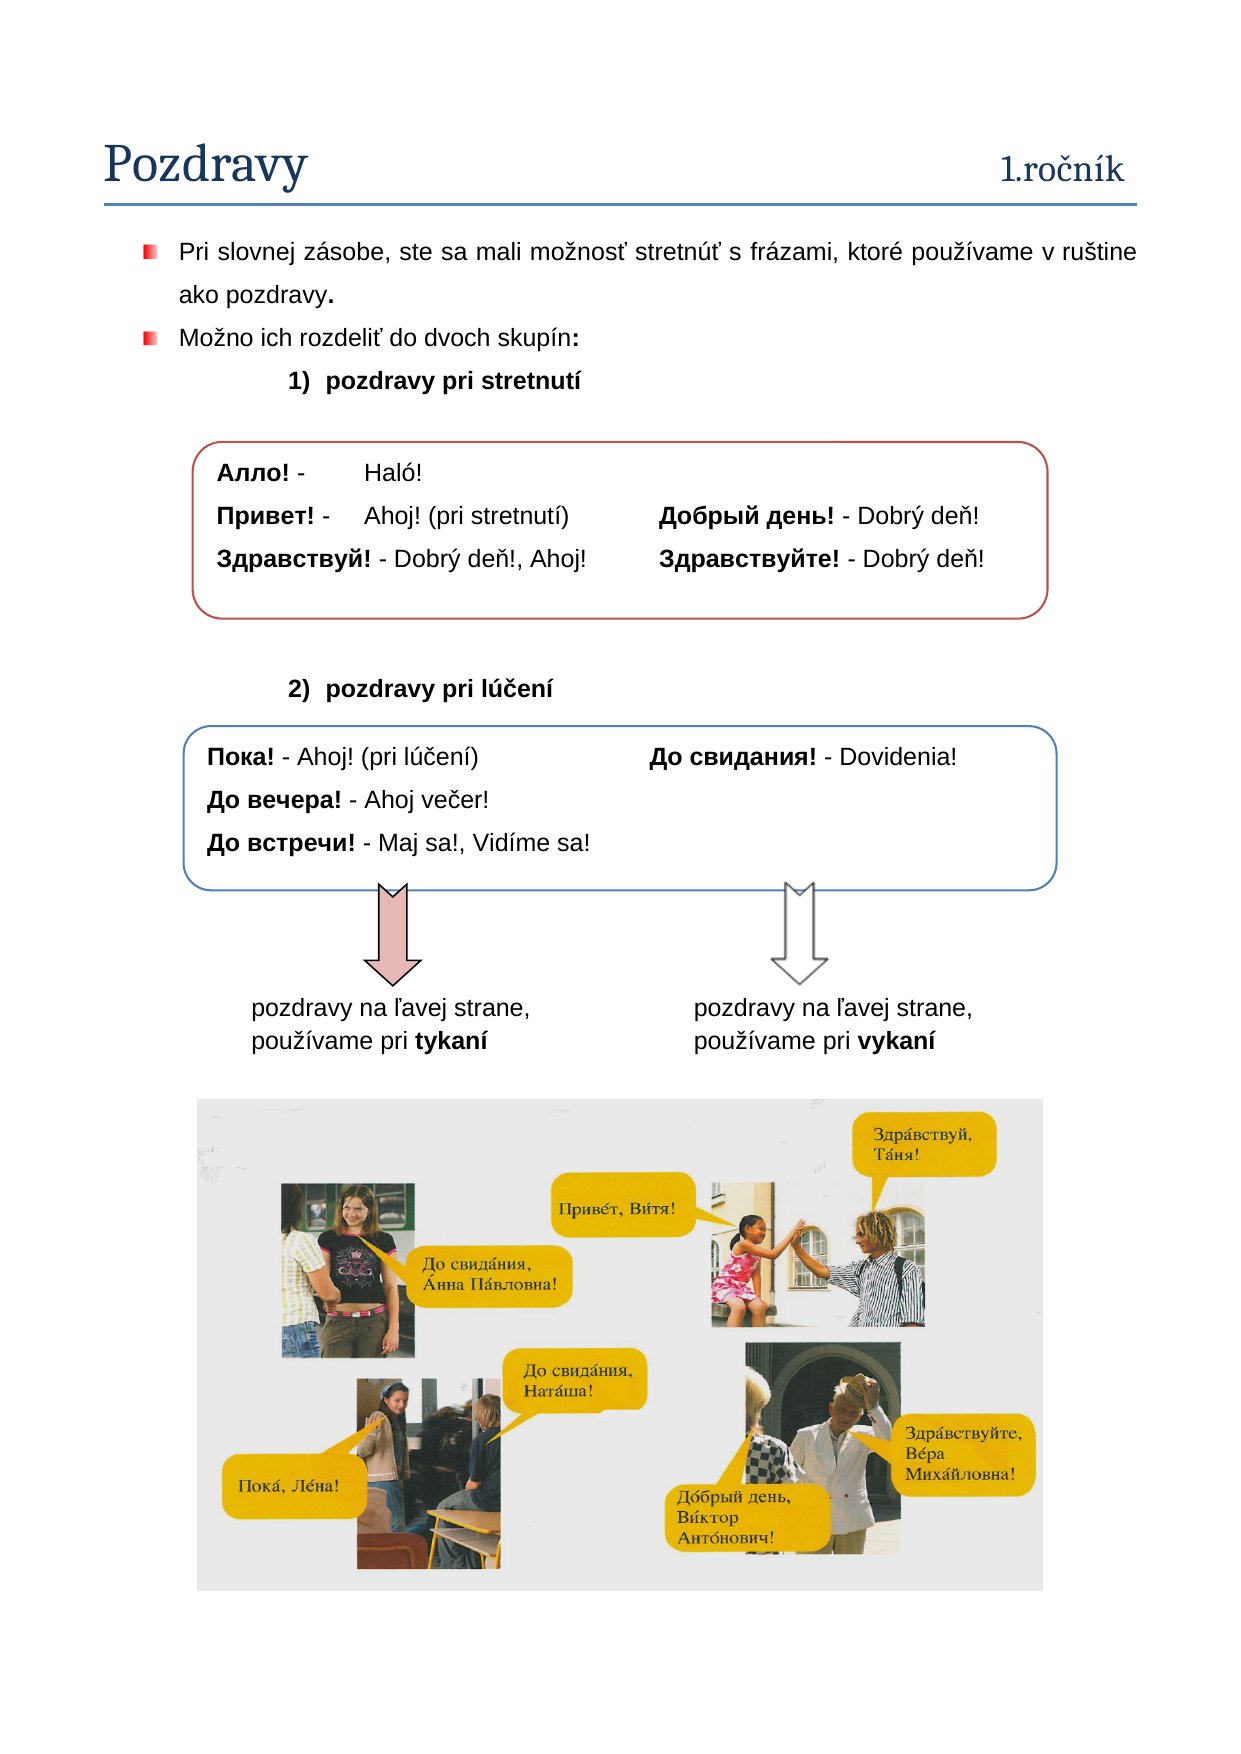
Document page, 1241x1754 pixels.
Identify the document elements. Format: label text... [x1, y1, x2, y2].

picture [142, 243, 159, 261]
list Možno ich rozdeliť do dvoch skupín: [141, 323, 1137, 352]
picture [142, 330, 159, 347]
list pozdravy pri lúčení [288, 673, 1137, 702]
list Pri slovnej zásobe, ste sa mali možnosť stretnúť s frázami, ktoré používame v ruštine ako pozdravy. [141, 237, 1137, 309]
title Pozdravy 1.ročník [103, 133, 1137, 206]
picture [767, 879, 833, 989]
list pozdravy na ľavej strane, pozdravy na ľavej strane, [178, 993, 1137, 1022]
picture [197, 1099, 1043, 1591]
list používame pri tykaní používame pri vykaní [178, 1026, 1137, 1055]
list pozdravy pri stretnutí [288, 366, 1137, 395]
